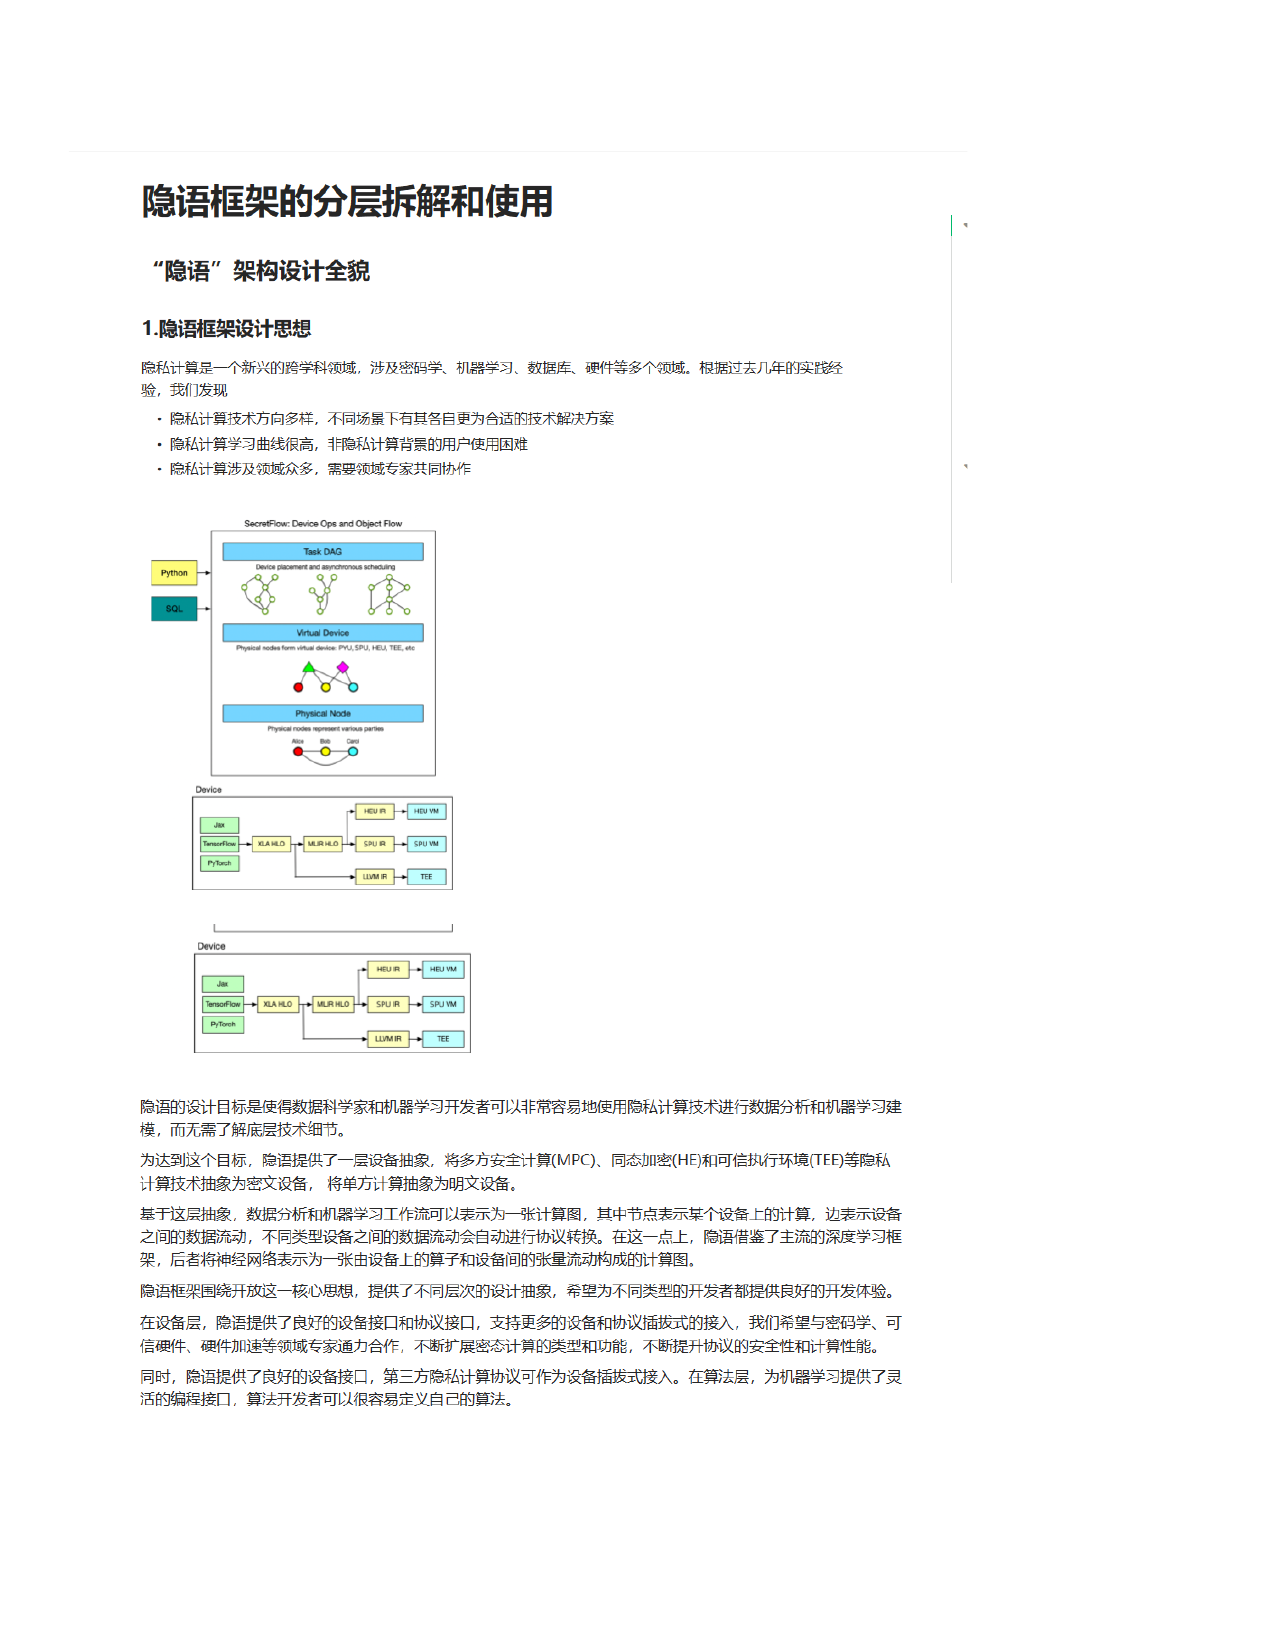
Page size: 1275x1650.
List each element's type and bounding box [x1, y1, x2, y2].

picture [68, 150, 968, 896]
picture [68, 924, 969, 1442]
